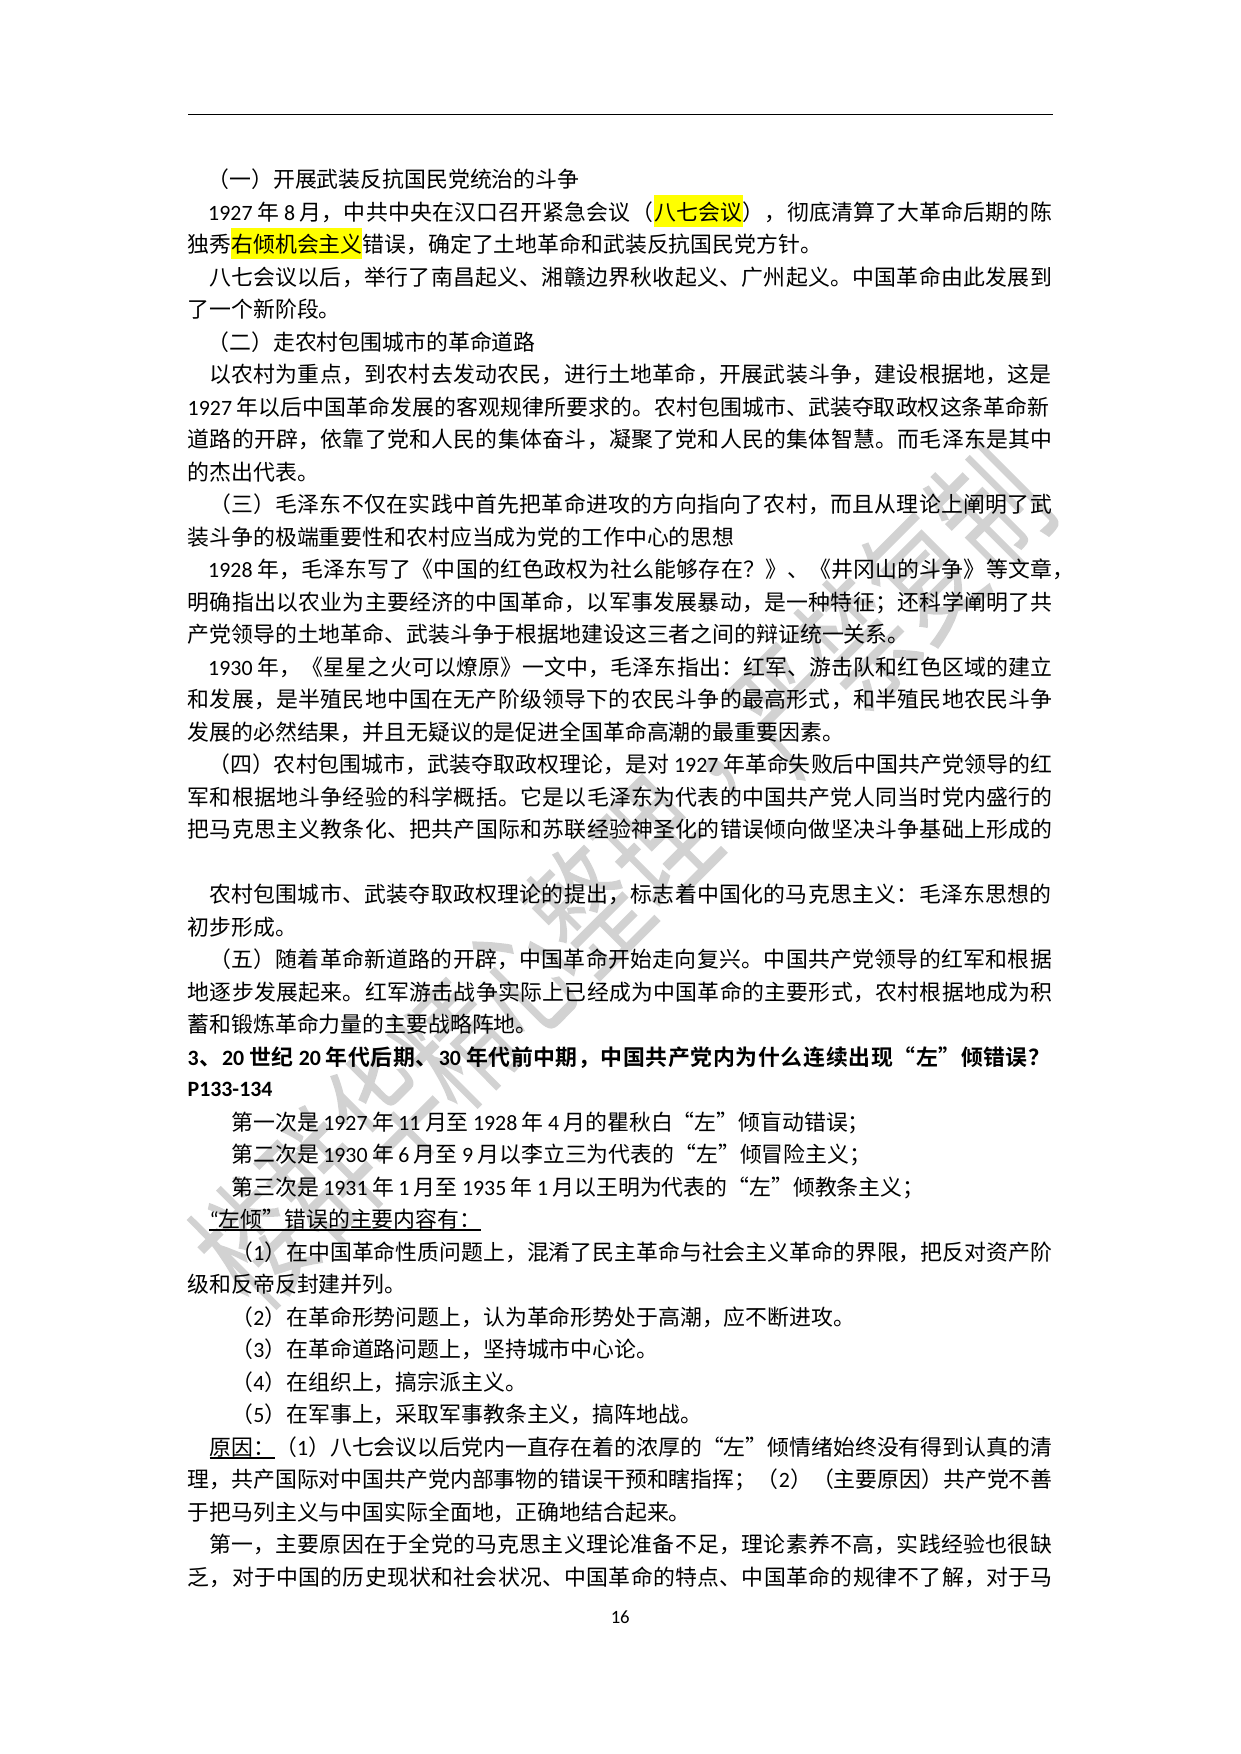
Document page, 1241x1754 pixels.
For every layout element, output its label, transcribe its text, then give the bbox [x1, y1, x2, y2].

text （2）在革命形势问题上，认为革命形势处于高潮，应不断进攻。 [187, 1299, 1053, 1332]
text 1928年，毛泽东写了《中国的红色政权为社么能够存在？》、《井冈山的斗争》等文章，明确指出以农业为主要经济的中国革命，以军事发展暴动，是一种特征；还科学阐明了共产党领导的土地革命、武装斗争于根据地建设这三者之间的辩证统一关系。 [187, 552, 1053, 649]
text “左倾”错误的主要内容有： [187, 1202, 1053, 1234]
text （1）在中国革命性质问题上，混淆了民主革命与社会主义革命的界限，把反对资产阶级和反帝反封建并列。 [187, 1234, 1053, 1299]
text （二）走农村包围城市的革命道路 [187, 324, 1053, 357]
text （四）农村包围城市，武装夺取政权理论，是对1927年革命失败后中国共产党领导的红军和根据地斗争经验的科学概括。它是以毛泽东为代表的中国共产党人同当时党内盛行的把马克思主义教条化、把共产国际和苏联经验神圣化的错误倾向做坚决斗争基础上形成的。 [187, 747, 1053, 877]
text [187, 1527, 1053, 1592]
text （3）在革命道路问题上，坚持城市中心论。 [187, 1332, 1053, 1364]
text 第一次是1927年11月至1928年4月的瞿秋白“左”倾盲动错误； [187, 1104, 1053, 1137]
text 1927年8月，中共中央在汉口召开紧急会议（八七会议），彻底清算了大革命后期的陈独秀右倾机会主义错误，确定了土地革命和武装反抗国民党方针。 [187, 194, 1053, 259]
text （一）开展武装反抗国民党统治的斗争 [187, 162, 1053, 194]
text （5）在军事上，采取军事教条主义，搞阵地战。 [187, 1397, 1053, 1429]
text 农村包围城市、武装夺取政权理论的提出，标志着中国化的马克思主义：毛泽东思想的初步形成。 [187, 877, 1053, 942]
text 第二次是1930年6月至9月以李立三为代表的“左”倾冒险主义； [187, 1137, 1053, 1169]
text 以农村为重点，到农村去发动农民，进行土地革命，开展武装斗争，建设根据地，这是1927年以后中国革命发展的客观规律所要求的。农村包围城市、武装夺取政权这条革命新道路的开辟，依靠了党和人民的集体奋斗，凝聚了党和人民的集体智慧。而毛泽东是其中的杰出代表。 [187, 357, 1053, 487]
text 1930年，《星星之火可以燎原》一文中，毛泽东指出：红军、游击队和红色区域的建立和发展，是半殖民地中国在无产阶级领导下的农民斗争的最高形式，和半殖民地农民斗争发展的必然结果，并且无疑议的是促进全国革命高潮的最重要因素。 [187, 649, 1053, 747]
text 原因：（1）八七会议以后党内一直存在着的浓厚的“左”倾情绪始终没有得到认真的清理，共产国际对中国共产党内部事物的错误干预和瞎指挥；（2）（主要原因）共产党不善于把马列主义与中国实际全面地，正确地结合起来。 [187, 1429, 1053, 1527]
text （4）在组织上，搞宗派主义。 [187, 1364, 1053, 1397]
text （三）毛泽东不仅在实践中首先把革命进攻的方向指向了农村，而且从理论上阐明了武装斗争的极端重要性和农村应当成为党的工作中心的思想 [187, 487, 1053, 552]
text 八七会议以后，举行了南昌起义、湘赣边界秋收起义、广州起义。中国革命由此发展到了一个新阶段。 [187, 259, 1053, 324]
text 第三次是1931年1月至1935年1月以王明为代表的“左”倾教条主义； [187, 1169, 1053, 1202]
text 3、20世纪20年代后期、30年代前中期，中国共产党内为什么连续出现“左”倾错误？ P133-134 [187, 1039, 1053, 1104]
text （五）随着革命新道路的开辟，中国革命开始走向复兴。中国共产党领导的红军和根据地逐步发展起来。红军游击战争实际上已经成为中国革命的主要形式，农村根据地成为积蓄和锻炼革命力量的主要战略阵地。 [187, 942, 1053, 1039]
